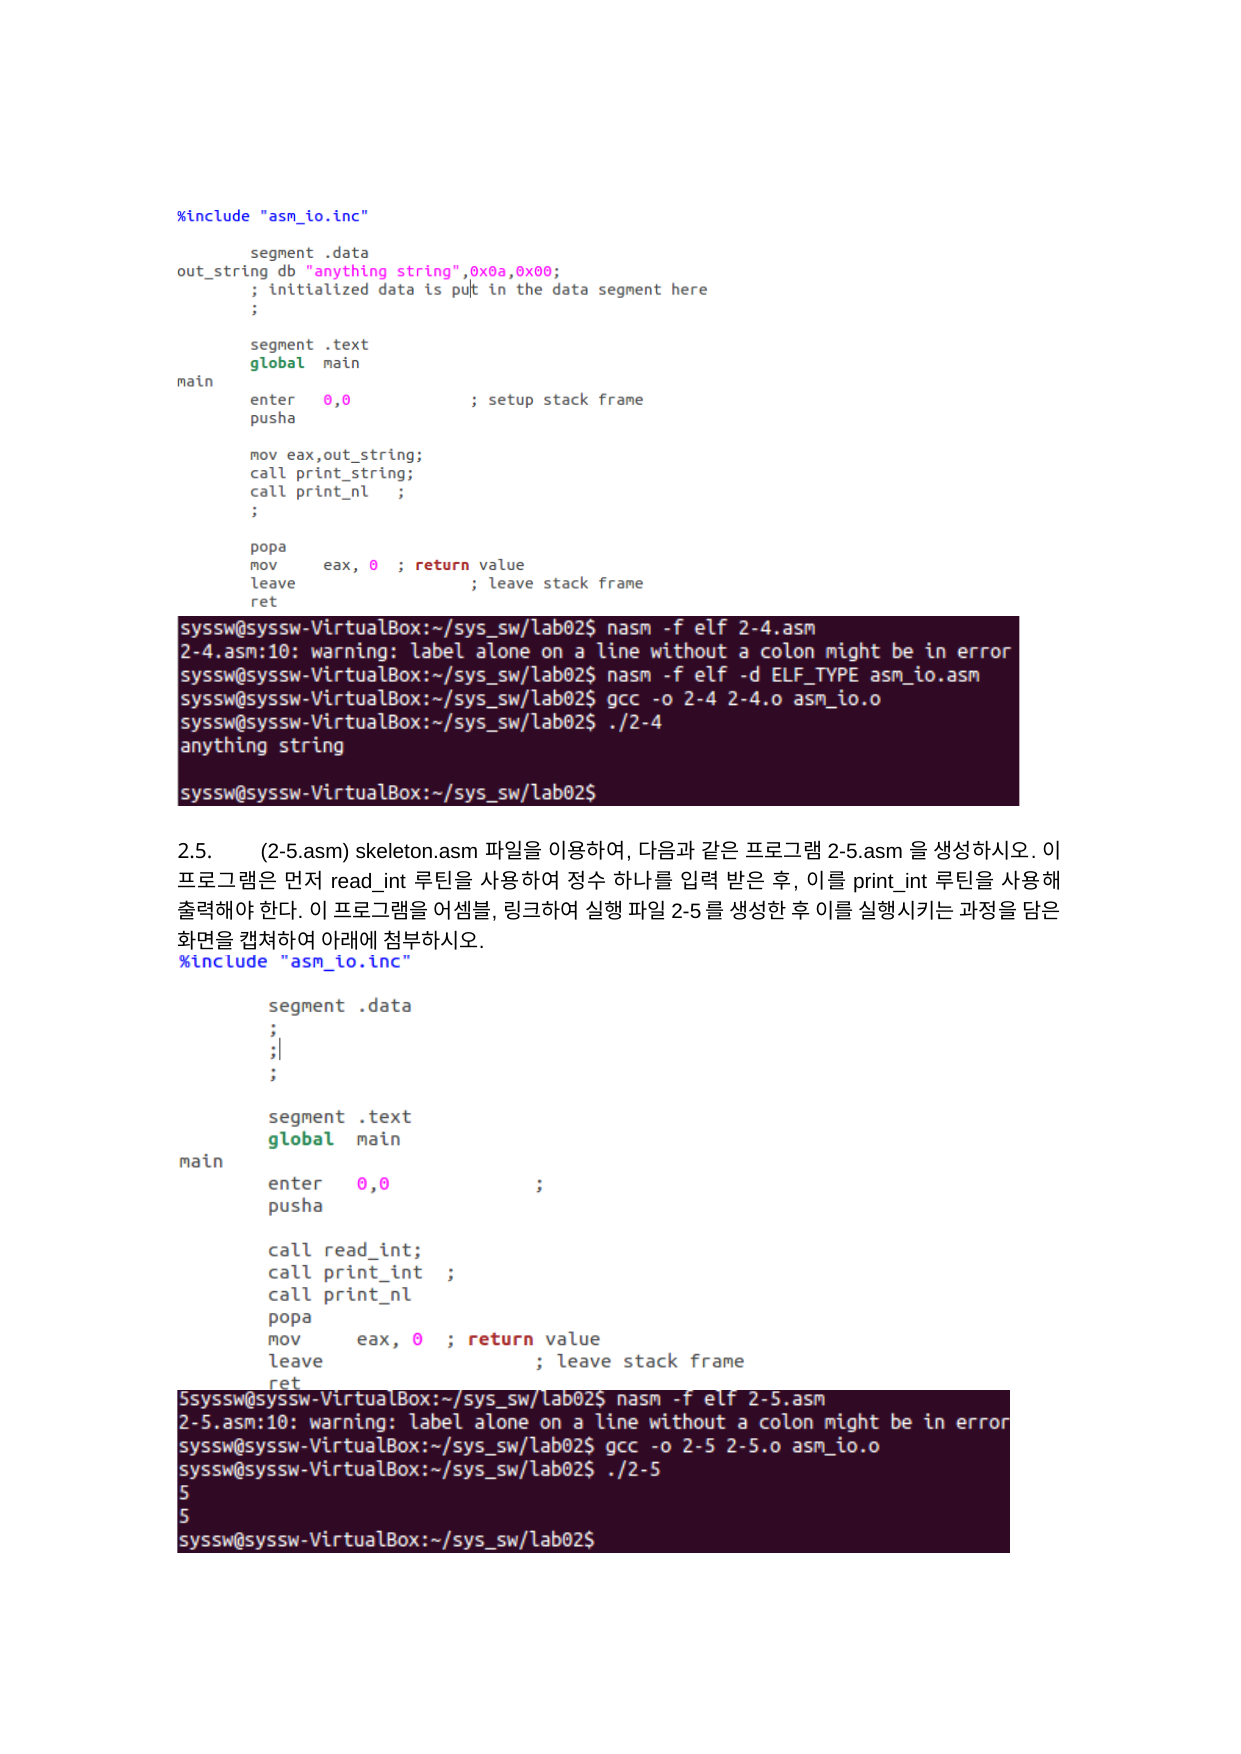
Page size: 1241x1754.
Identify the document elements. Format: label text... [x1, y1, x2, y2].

picture [177, 955, 1010, 1553]
list (2-5.asm) skeleton.asm 파일을 이용하여, 다음과 같은 프로그램 2-5.asm 을 생성하시오. 이 프로그램은 먼저 read_int 루틴을 사용하여 정수 하나를 입력 받은 후, 이를 print_int 루틴을 사용해 출력해야 한다. 이 프로그램을 어셈블, 링크하여 실행 파일 2-5를 생성한 후 이를 실행시키는 과정을 담은 화면을 캡쳐하여 아래에 첨부하시오. [177, 834, 1063, 955]
picture [177, 208, 1020, 806]
